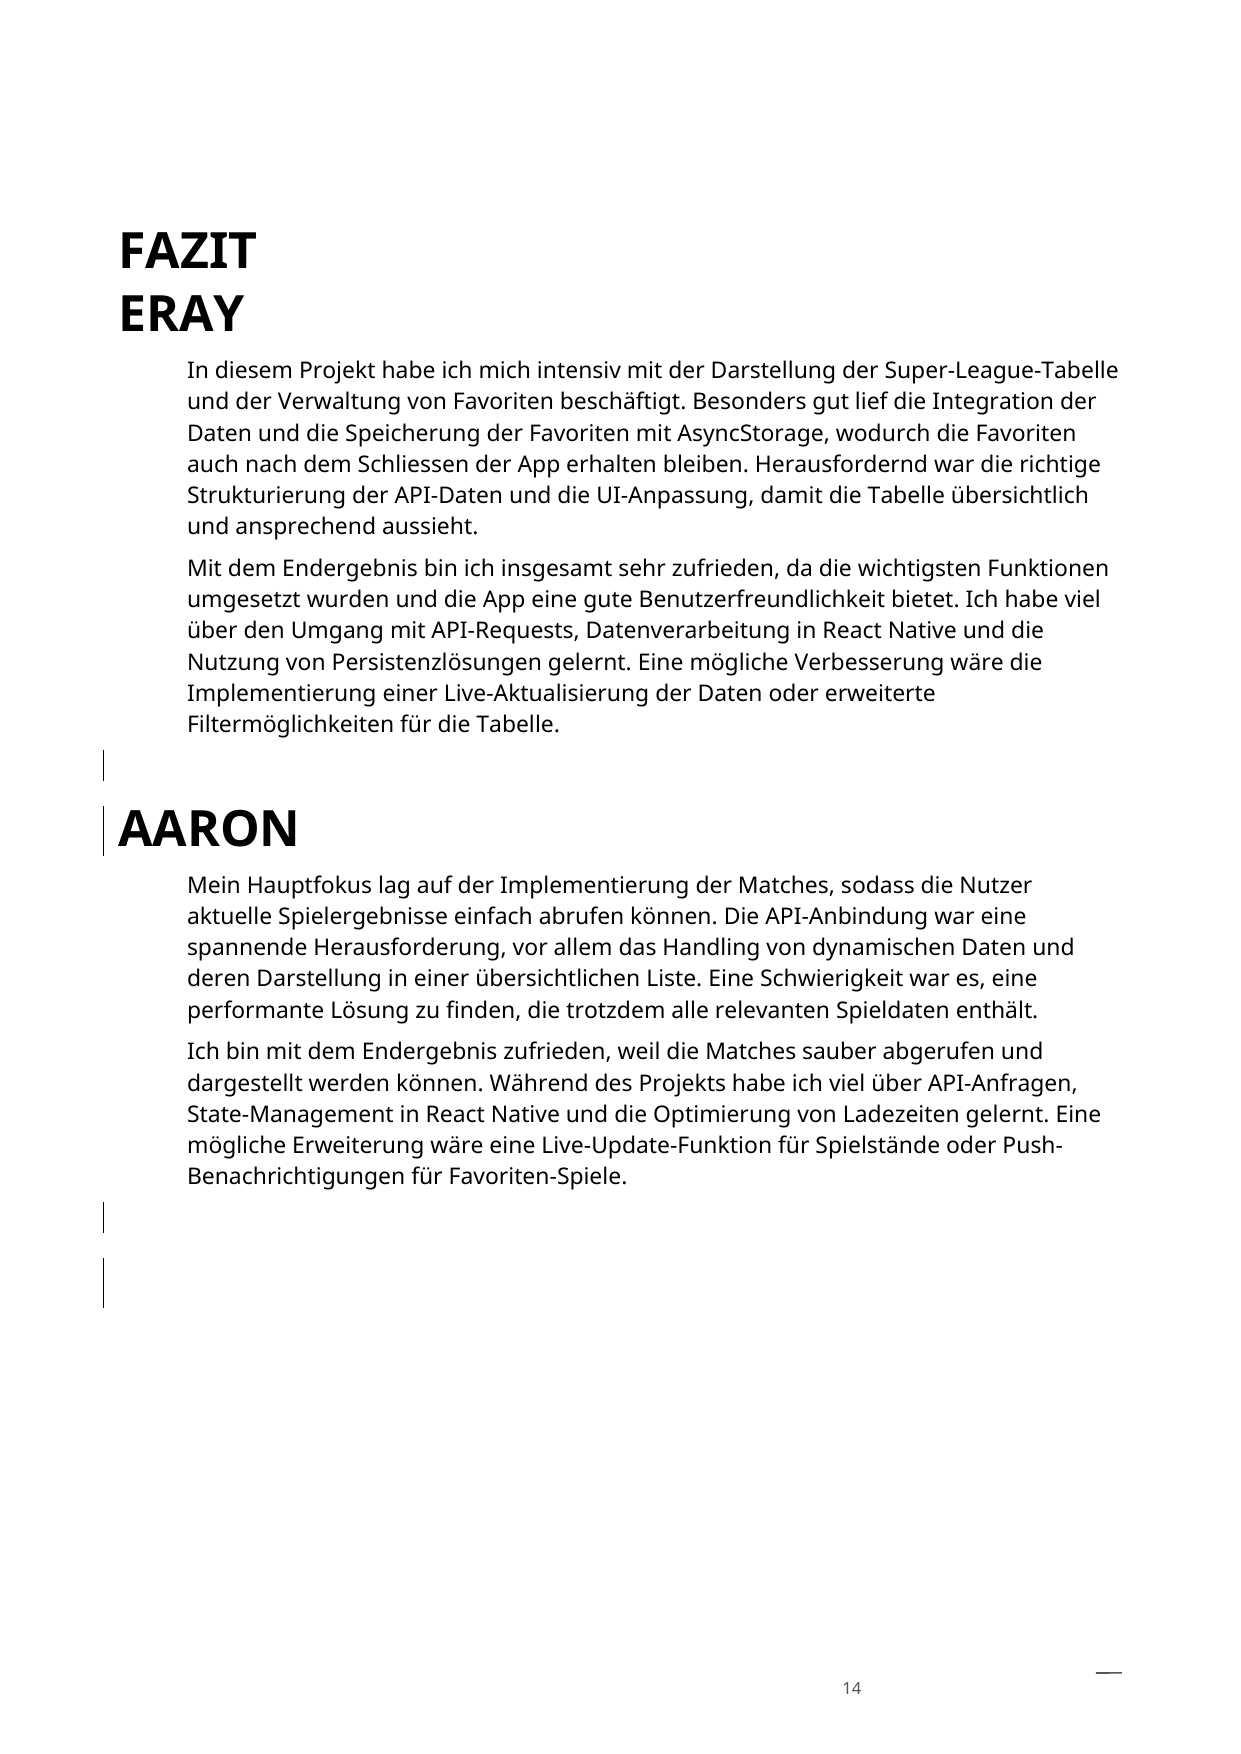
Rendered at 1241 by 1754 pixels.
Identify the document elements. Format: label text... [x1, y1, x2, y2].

text fazit [118, 229, 1122, 279]
text Ich bin mit dem Endergebnis zufrieden, weil die Matches sauber abgerufen und dargestellt werden können. Während des Projekts habe ich viel über API-Anfragen, State-Management in React Native und die Optimierung von Ladezeiten gelernt. Eine mögliche Erweiterung wäre eine Live-Update-Funktion für Spielstände oder Push-Benachrichtigungen für Favoriten-Spiele. [187, 1035, 1122, 1191]
text Mit dem Endergebnis bin ich insgesamt sehr zufrieden, da die wichtigsten Funktionen umgesetzt wurden und die App eine gute Benutzerfreundlichkeit bietet. Ich habe viel über den Umgang mit API-Requests, Datenverarbeitung in React Native und die Nutzung von Persistenzlösungen gelernt. Eine mögliche Verbesserung wäre die Implementierung einer Live-Aktualisierung der Daten oder erweiterte Filtermöglichkeiten für die Tabelle. [187, 552, 1122, 739]
subtitle Aaron [118, 806, 1122, 856]
text In diesem Projekt habe ich mich intensiv mit der Darstellung der Super-League-Tabelle und der Verwaltung von Favoriten beschäftigt. Besonders gut lief die Integration der Daten und die Speicherung der Favoriten mit AsyncStorage, wodurch die Favoriten auch nach dem Schliessen der App erhalten bleiben. Herausfordernd war die richtige Strukturierung der API-Daten und die UI-Anpassung, damit die Tabelle übersichtlich und ansprechend aussieht. [187, 354, 1122, 541]
text Mein Hauptfokus lag auf der Implementierung der Matches, sodass die Nutzer aktuelle Spielergebnisse einfach abrufen können. Die API-Anbindung war eine spannende Herausforderung, vor allem das Handling von dynamischen Daten und deren Darstellung in einer übersichtlichen Liste. Eine Schwierigkeit war es, eine performante Lösung zu finden, die trotzdem alle relevanten Spieldaten enthält. [187, 868, 1122, 1025]
subtitle Eray [118, 291, 1122, 341]
